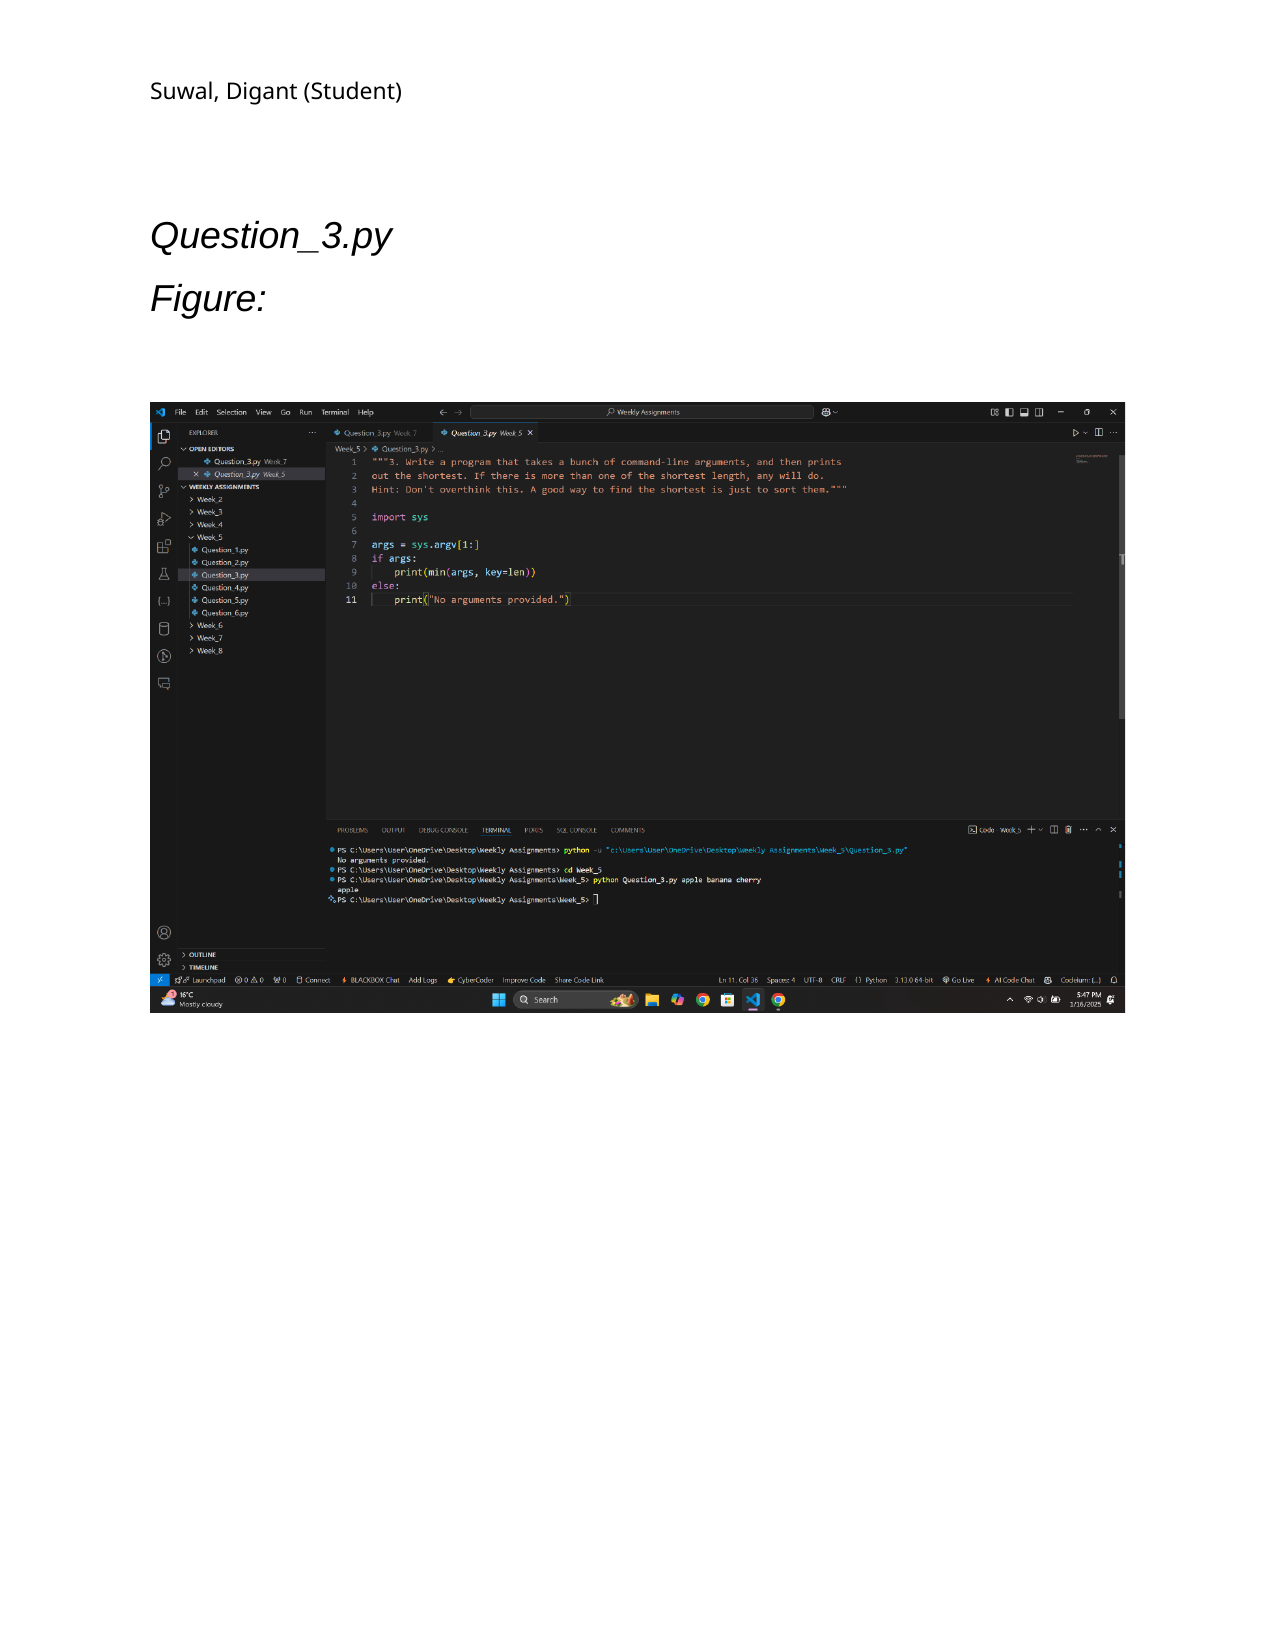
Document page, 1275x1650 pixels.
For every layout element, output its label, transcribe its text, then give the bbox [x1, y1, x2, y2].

text Question_3.py [150, 213, 1125, 256]
text Figure: [150, 276, 1125, 319]
picture [150, 402, 1125, 1013]
